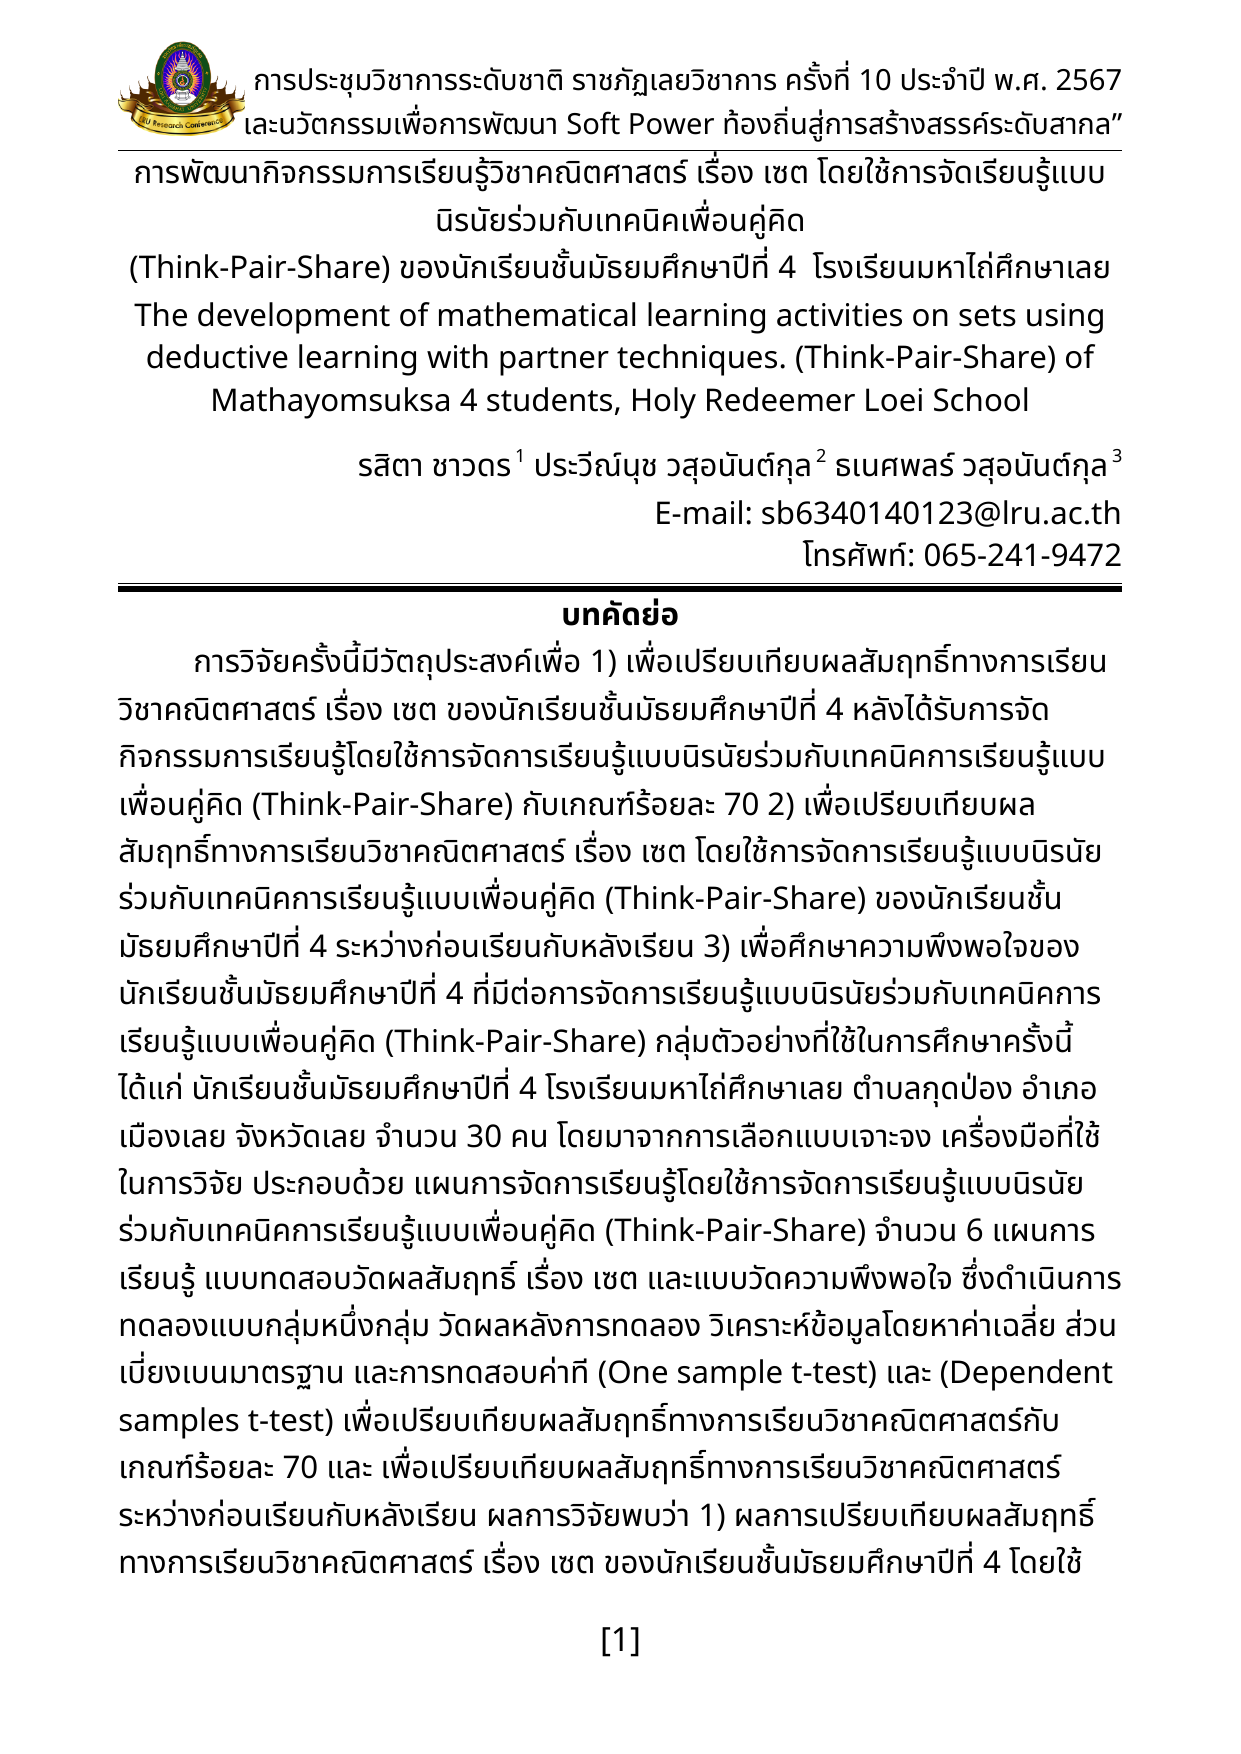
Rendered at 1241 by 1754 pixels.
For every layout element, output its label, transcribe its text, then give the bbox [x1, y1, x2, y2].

text การพัฒนากิจกรรมการเรียนรู้วิชาคณิตศาสตร์ เรื่อง เซต โดยใช้การจัดเรียนรู้แบบนิรนัยร่วมกับเทคนิคเพื่อนคู่คิด [118, 151, 1122, 245]
text โทรศัพท์: 065-241-9472 [118, 533, 1122, 583]
text The development of mathematical learning activities on sets using deductive learning with partner techniques. (Think-Pair-Share) of Mathayomsuksa 4 students, Holy Redeemer Loei School [118, 293, 1122, 420]
text (Think-Pair-Share) ของนักเรียนชั้นมัธยมศึกษาปีที่ 4 โรงเรียนมหาไถ่ศึกษาเลย [118, 245, 1122, 293]
picture [116, 40, 245, 134]
text รสิตา ชาวดร1 ประวีณ์นุช วสุอนันต์กุล2 ธเนศพลร์ วสุอนันต์กุล3 [118, 443, 1122, 491]
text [118, 639, 1122, 1588]
text E-mail: sb6340140123@lru.ac.th [118, 491, 1122, 533]
text บทคัดย่อ [118, 592, 1122, 639]
